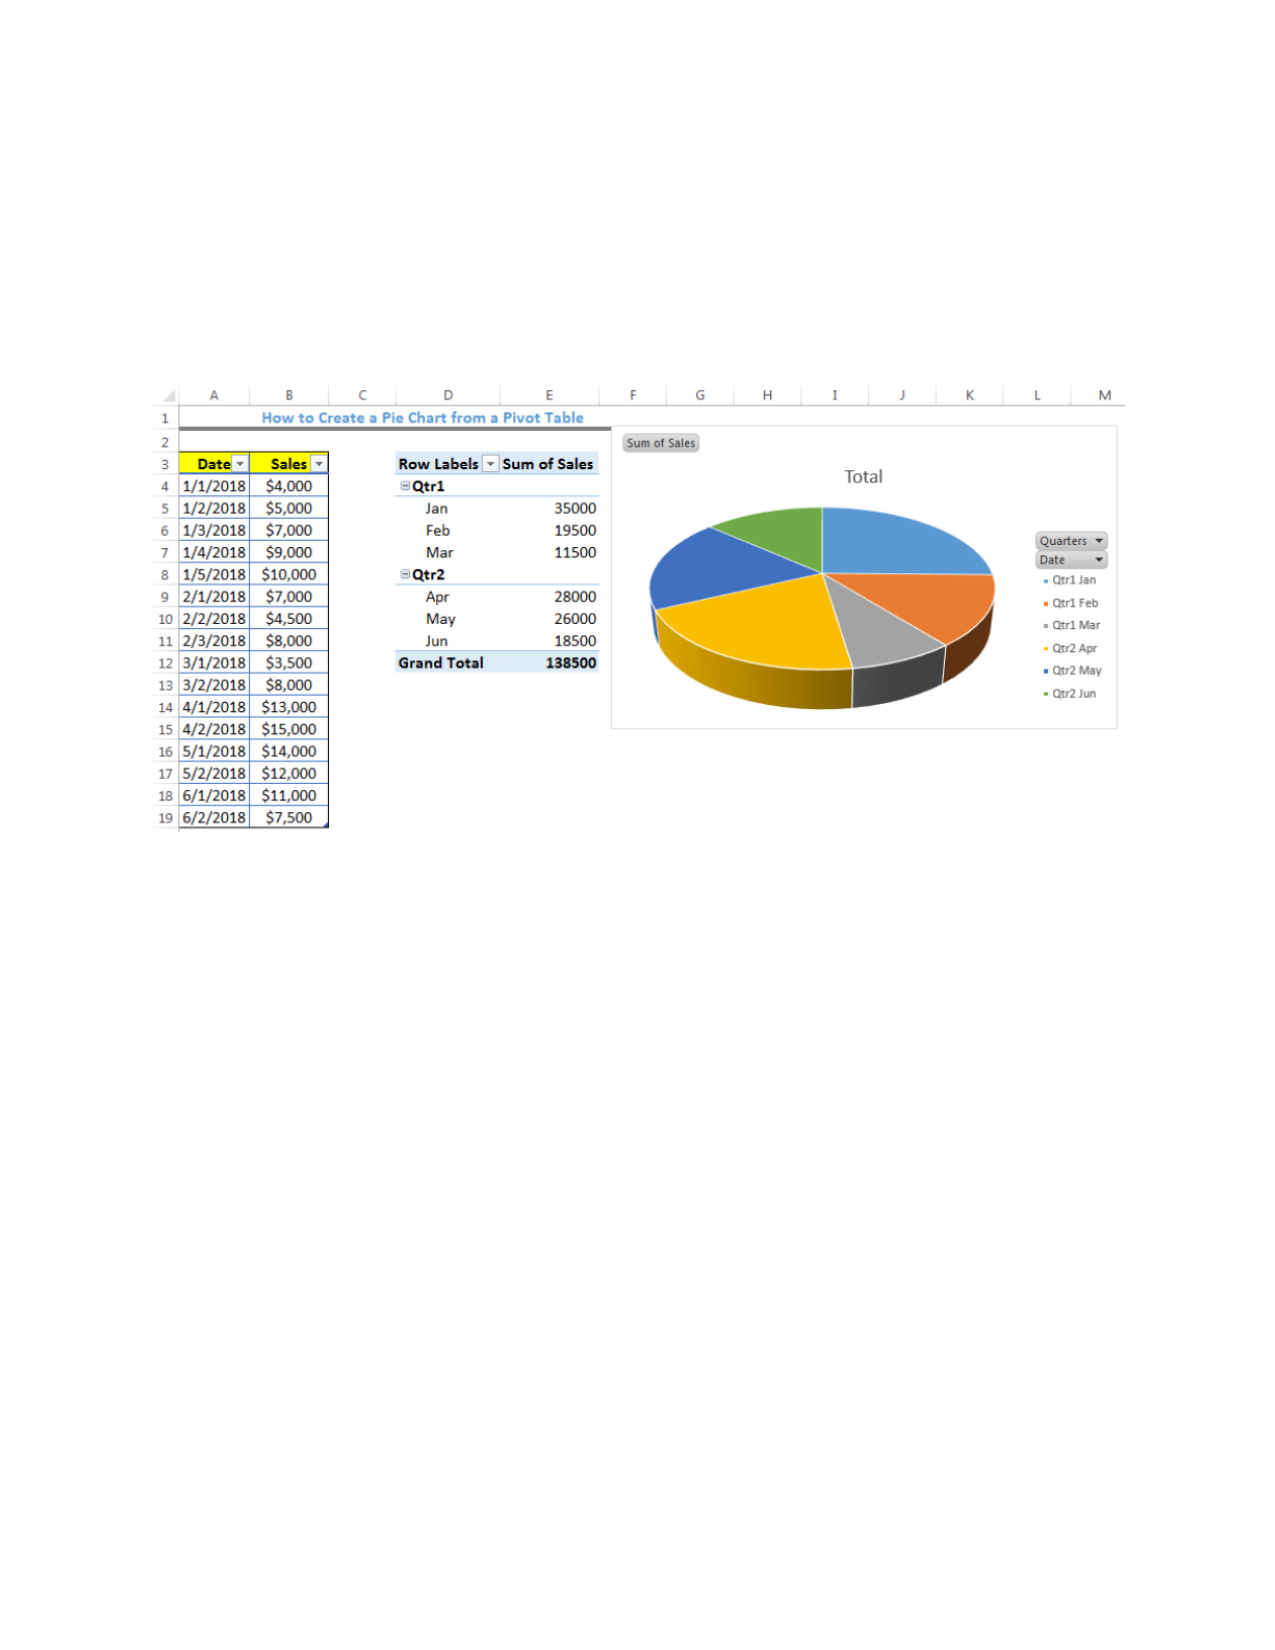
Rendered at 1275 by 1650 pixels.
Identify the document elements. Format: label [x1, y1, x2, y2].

picture [150, 384, 1125, 838]
